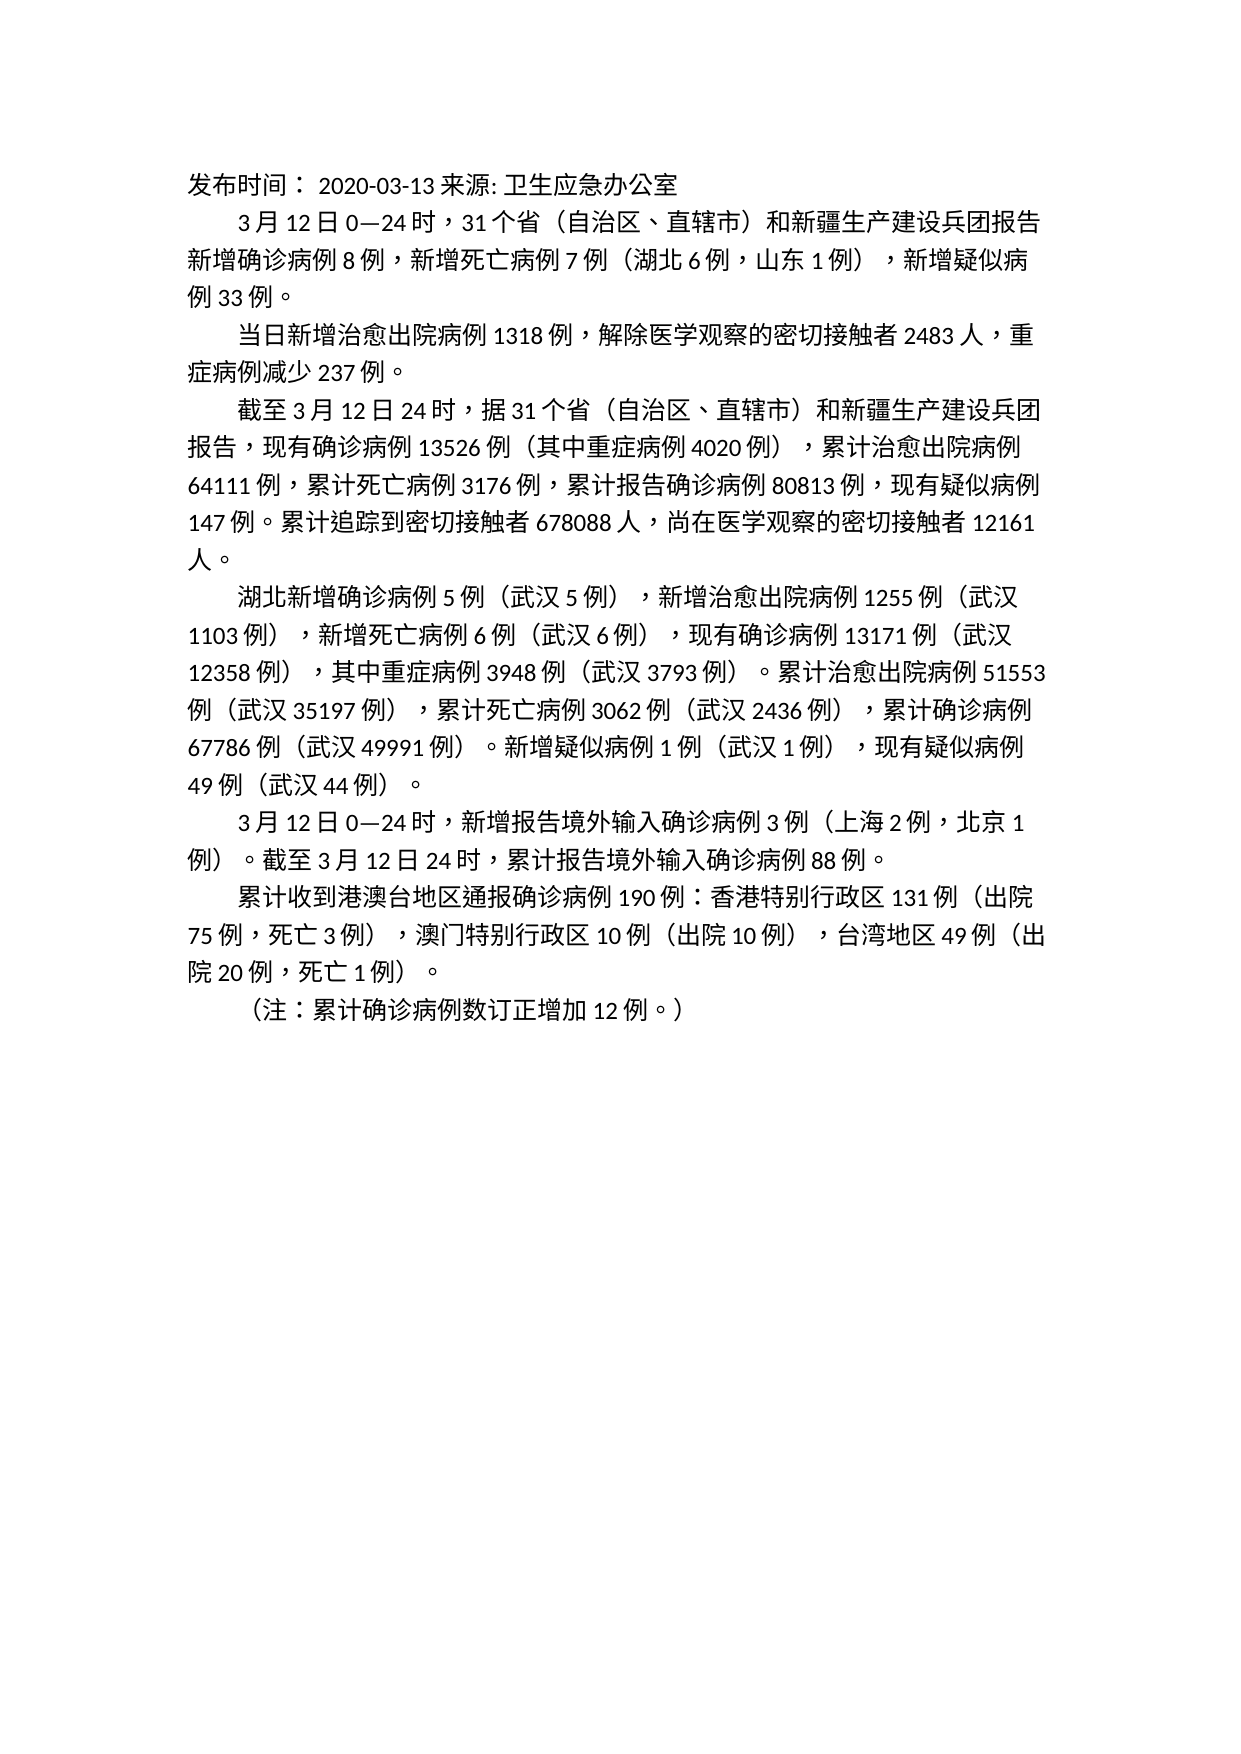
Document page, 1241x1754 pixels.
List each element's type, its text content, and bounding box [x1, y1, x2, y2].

text 3月12日0—24时，31个省（自治区、直辖市）和新疆生产建设兵团报告新增确诊病例8例，新增死亡病例7例（湖北6例，山东1例），新增疑似病例33例。 [187, 202, 1053, 314]
text 湖北新增确诊病例5例（武汉5例），新增治愈出院病例1255例（武汉1103例），新增死亡病例6例（武汉6例），现有确诊病例13171例（武汉12358例），其中重症病例3948例（武汉3793例）。累计治愈出院病例51553例（武汉35197例），累计死亡病例3062例（武汉2436例），累计确诊病例67786例（武汉49991例）。新增疑似病例1例（武汉1例），现有疑似病例49例（武汉44例）。 [187, 577, 1053, 802]
text 3月12日0—24时，新增报告境外输入确诊病例3例（上海2例，北京1例）。截至3月12日24时，累计报告境外输入确诊病例88例。 [187, 802, 1053, 877]
text 截至3月12日24时，据31个省（自治区、直辖市）和新疆生产建设兵团报告，现有确诊病例13526例（其中重症病例4020例），累计治愈出院病例64111例，累计死亡病例3176例，累计报告确诊病例80813例，现有疑似病例147例。累计追踪到密切接触者678088人，尚在医学观察的密切接触者12161人。 [187, 389, 1053, 577]
text 发布时间： 2020-03-13 来源: 卫生应急办公室 [187, 164, 1053, 202]
text （注：累计确诊病例数订正增加12例。） [187, 989, 1053, 1027]
text 累计收到港澳台地区通报确诊病例190例：香港特别行政区131例（出院75例，死亡3例），澳门特别行政区10例（出院10例），台湾地区49例（出院20例，死亡1例）。 [187, 877, 1053, 989]
text 当日新增治愈出院病例1318例，解除医学观察的密切接触者2483人，重症病例减少237例。 [187, 314, 1053, 389]
